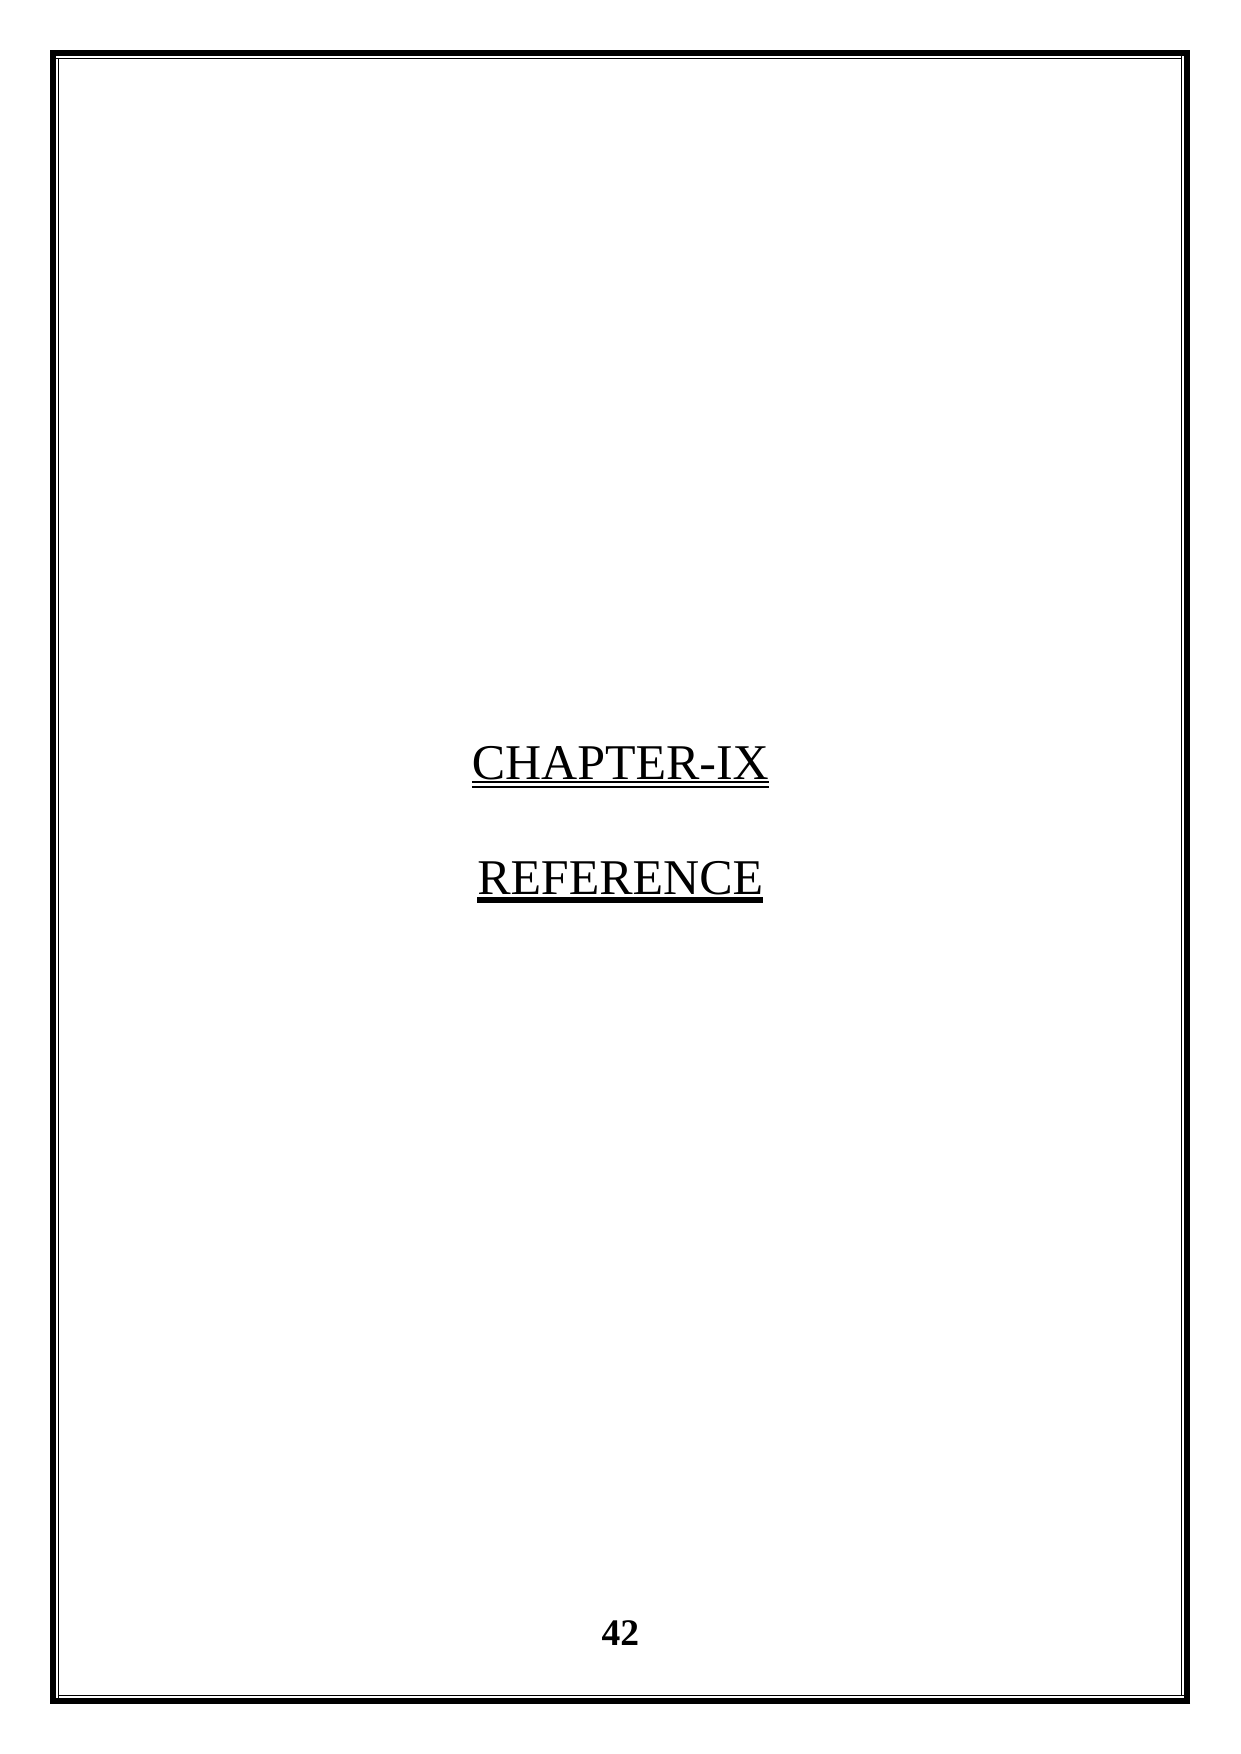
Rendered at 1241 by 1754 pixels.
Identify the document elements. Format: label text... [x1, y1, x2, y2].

text REFERENCE [150, 847, 1090, 905]
text CHAPTER-IX [150, 732, 1090, 790]
